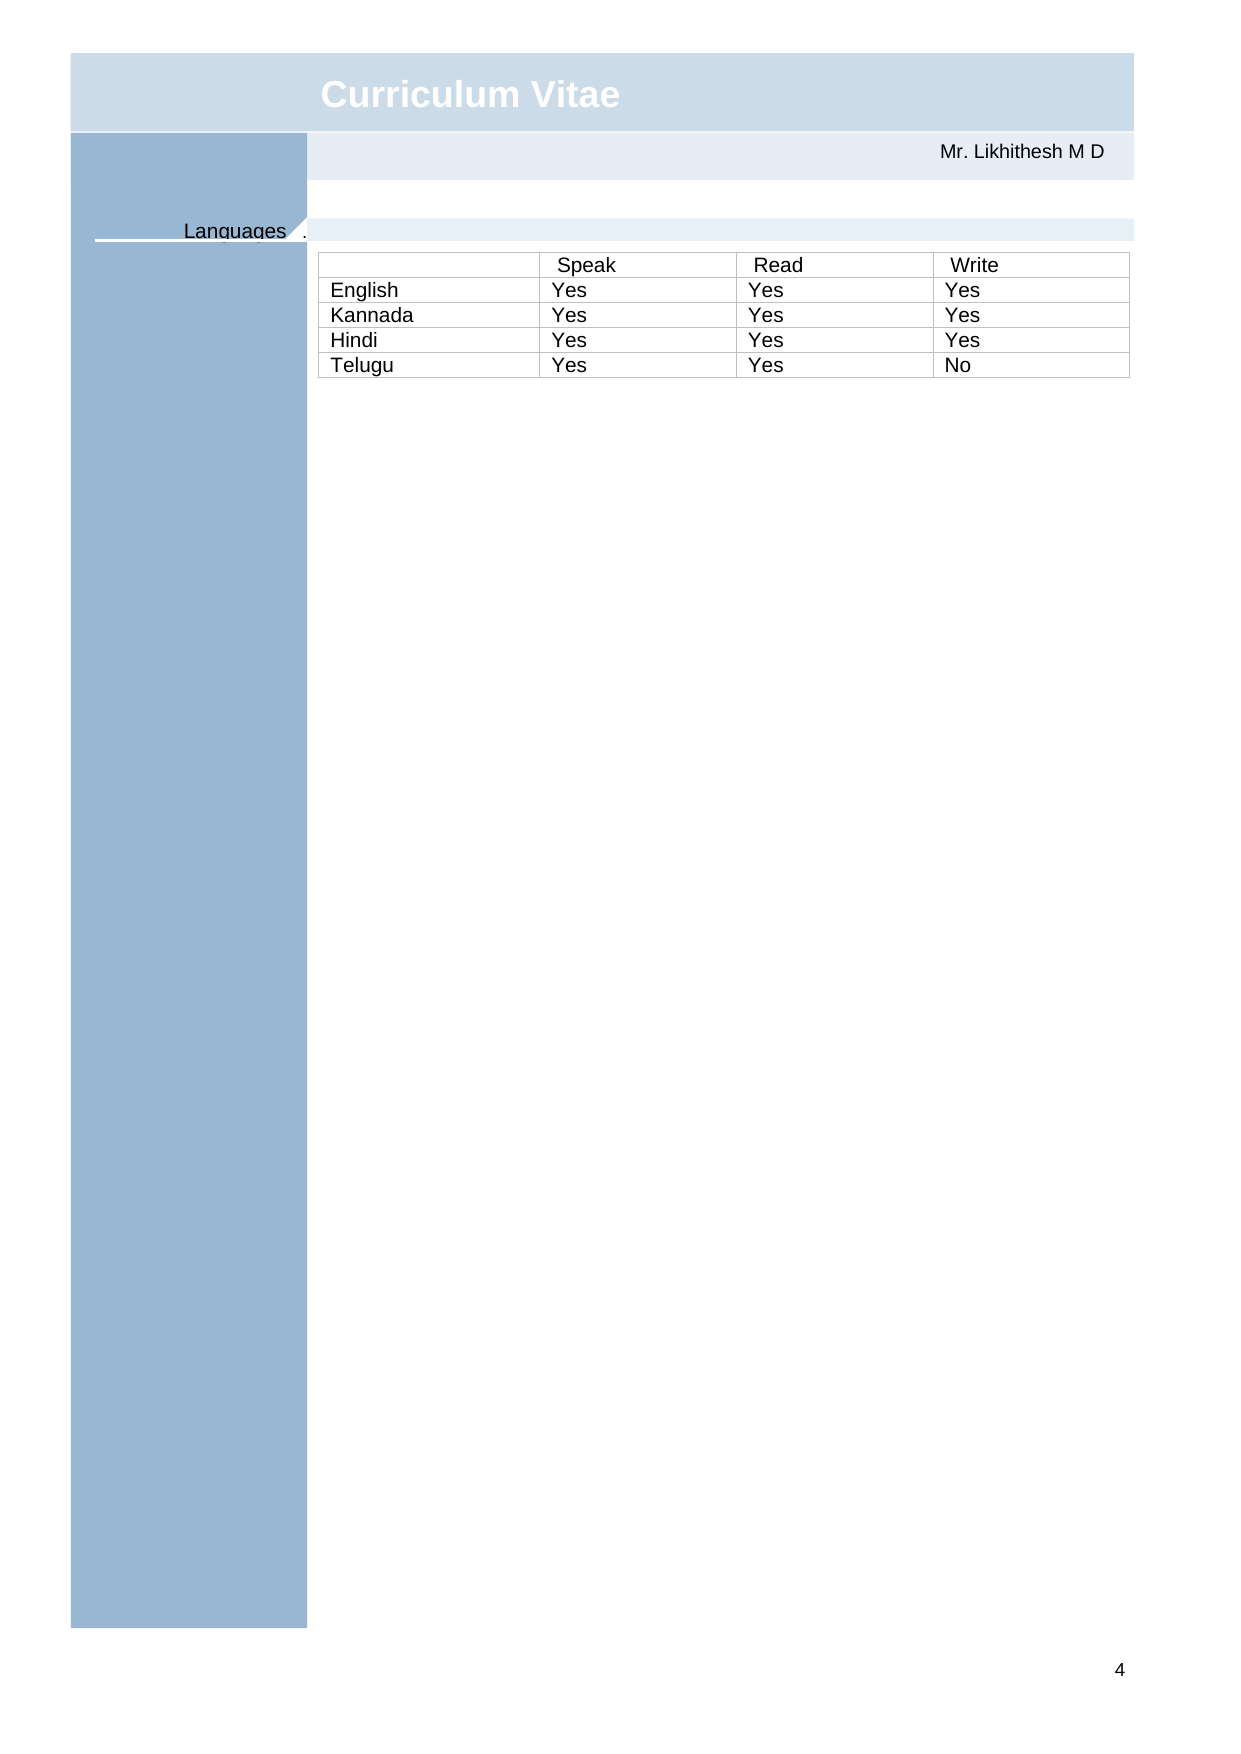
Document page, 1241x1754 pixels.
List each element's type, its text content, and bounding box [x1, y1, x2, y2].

table_header Read [737, 253, 933, 277]
table_header Write [934, 253, 1129, 277]
table_cell Kannada [319, 303, 539, 327]
table_cell Telugu [319, 353, 539, 377]
table_cell Hindi [319, 328, 539, 352]
table_cell Yes [540, 303, 736, 327]
table_header Speak [540, 253, 736, 277]
table_cell Yes [737, 278, 933, 302]
table_cell Yes [737, 303, 933, 327]
table_header [319, 253, 539, 277]
table_cell English [319, 278, 539, 302]
table_cell No [934, 353, 1129, 377]
table_cell Yes [934, 278, 1129, 302]
table_cell Yes [737, 328, 933, 352]
table_cell Yes [540, 353, 736, 377]
table_cell Yes [737, 353, 933, 377]
table_cell Yes [934, 303, 1129, 327]
table_cell Yes [540, 328, 736, 352]
table_cell Yes [934, 328, 1129, 352]
table_cell Yes [540, 278, 736, 302]
